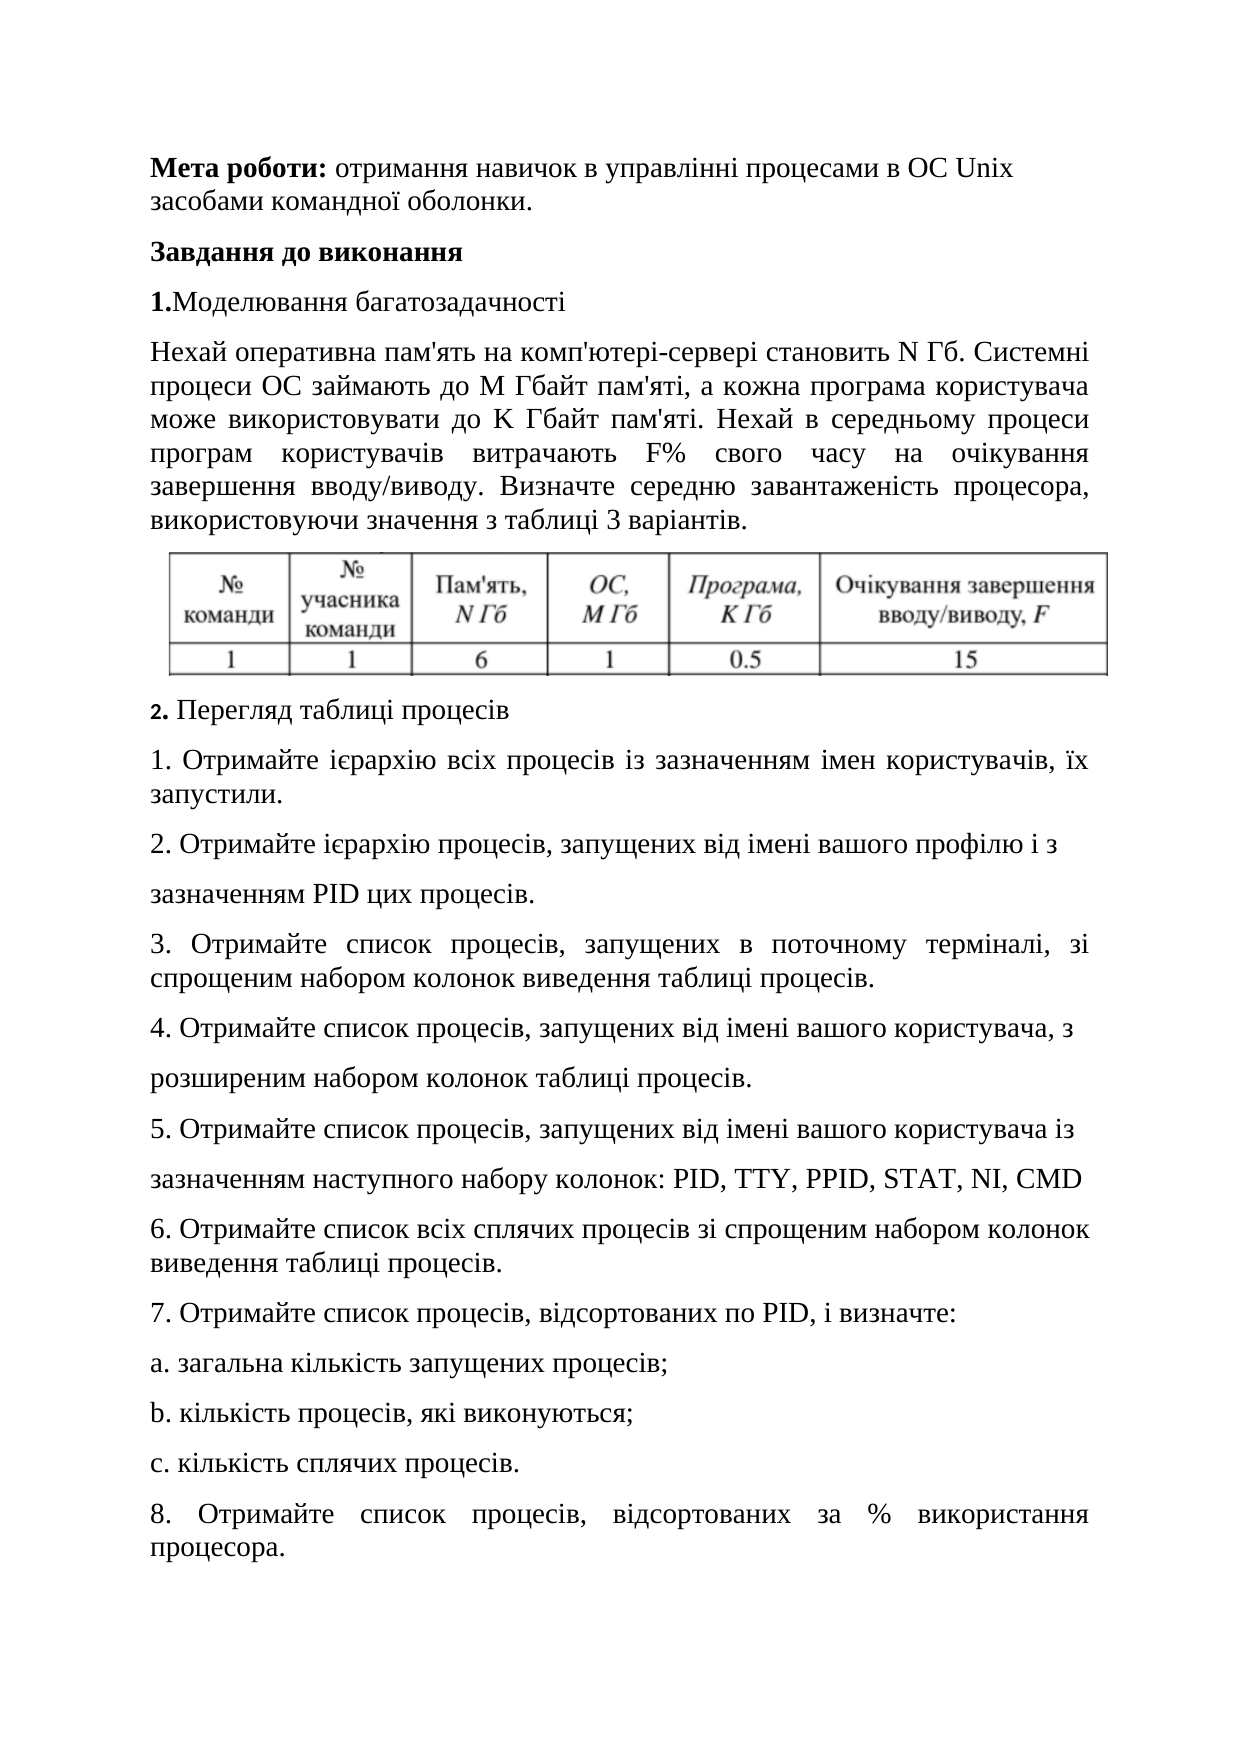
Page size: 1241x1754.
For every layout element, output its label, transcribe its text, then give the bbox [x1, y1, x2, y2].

text 6. Отримайте список всіх сплячих процесів зі спрощеним набором колонок виведення таблиці процесів. [150, 1211, 1090, 1278]
text 1.Моделювання багатозадачності [150, 284, 1090, 317]
text зазначенням наступного набору колонок: PID, TTY, PPID, STAT, NI, CMD [150, 1161, 1090, 1194]
text 4. Отримайте список процесів, запущених від імені вашого користувача, з [150, 1010, 1090, 1044]
text 7. Отримайте список процесів, відсортованих по PID, і визначте: [150, 1295, 1090, 1328]
text 5. Отримайте список процесів, запущених від імені вашого користувача із [150, 1111, 1090, 1144]
text 3. Отримайте список процесів, запущених в поточному терміналі, зі спрощеним набором колонок виведення таблиці процесів. [150, 927, 1090, 994]
text 2. Отримайте ієрархію процесів, запущених від імені вашого профілю і з [150, 826, 1090, 860]
text Завдання до виконання [150, 234, 1090, 267]
text зазначенням PID цих процесів. [150, 876, 1090, 910]
text 1. Отримайте ієрархію всіх процесів із зазначенням імен користувачів, їх запустили. [150, 742, 1090, 809]
text 2. Перегляд таблиці процесів [150, 692, 1090, 726]
text a. загальна кількість запущених процесів; [150, 1345, 1090, 1379]
text Нехай оперативна пам'ять на комп'ютері-сервері становить N Гб. Системні процеси ОС займають до M Гбайт пам'яті, а кожна програма користувача може використовувати до K Гбайт пам'яті. Нехай в середньому процеси програм користувачів витрачають F% свого часу на очікування завершення вводу/виводу. Визначте середню завантаженість процесора, використовуючи значення з таблиці 3 варіантів. [150, 334, 1090, 535]
text c. кількість сплячих процесів. [150, 1446, 1090, 1479]
text 8. Отримайте список процесів, відсортованих за % використання процесора. [150, 1496, 1090, 1563]
text Мета роботи: отримання навичок в управлінні процесами в ОС Unix засобами командної оболонки. [150, 150, 1090, 217]
text розширеним набором колонок таблиці процесів. [150, 1061, 1090, 1094]
text b. кількість процесів, які виконуються; [150, 1395, 1090, 1429]
